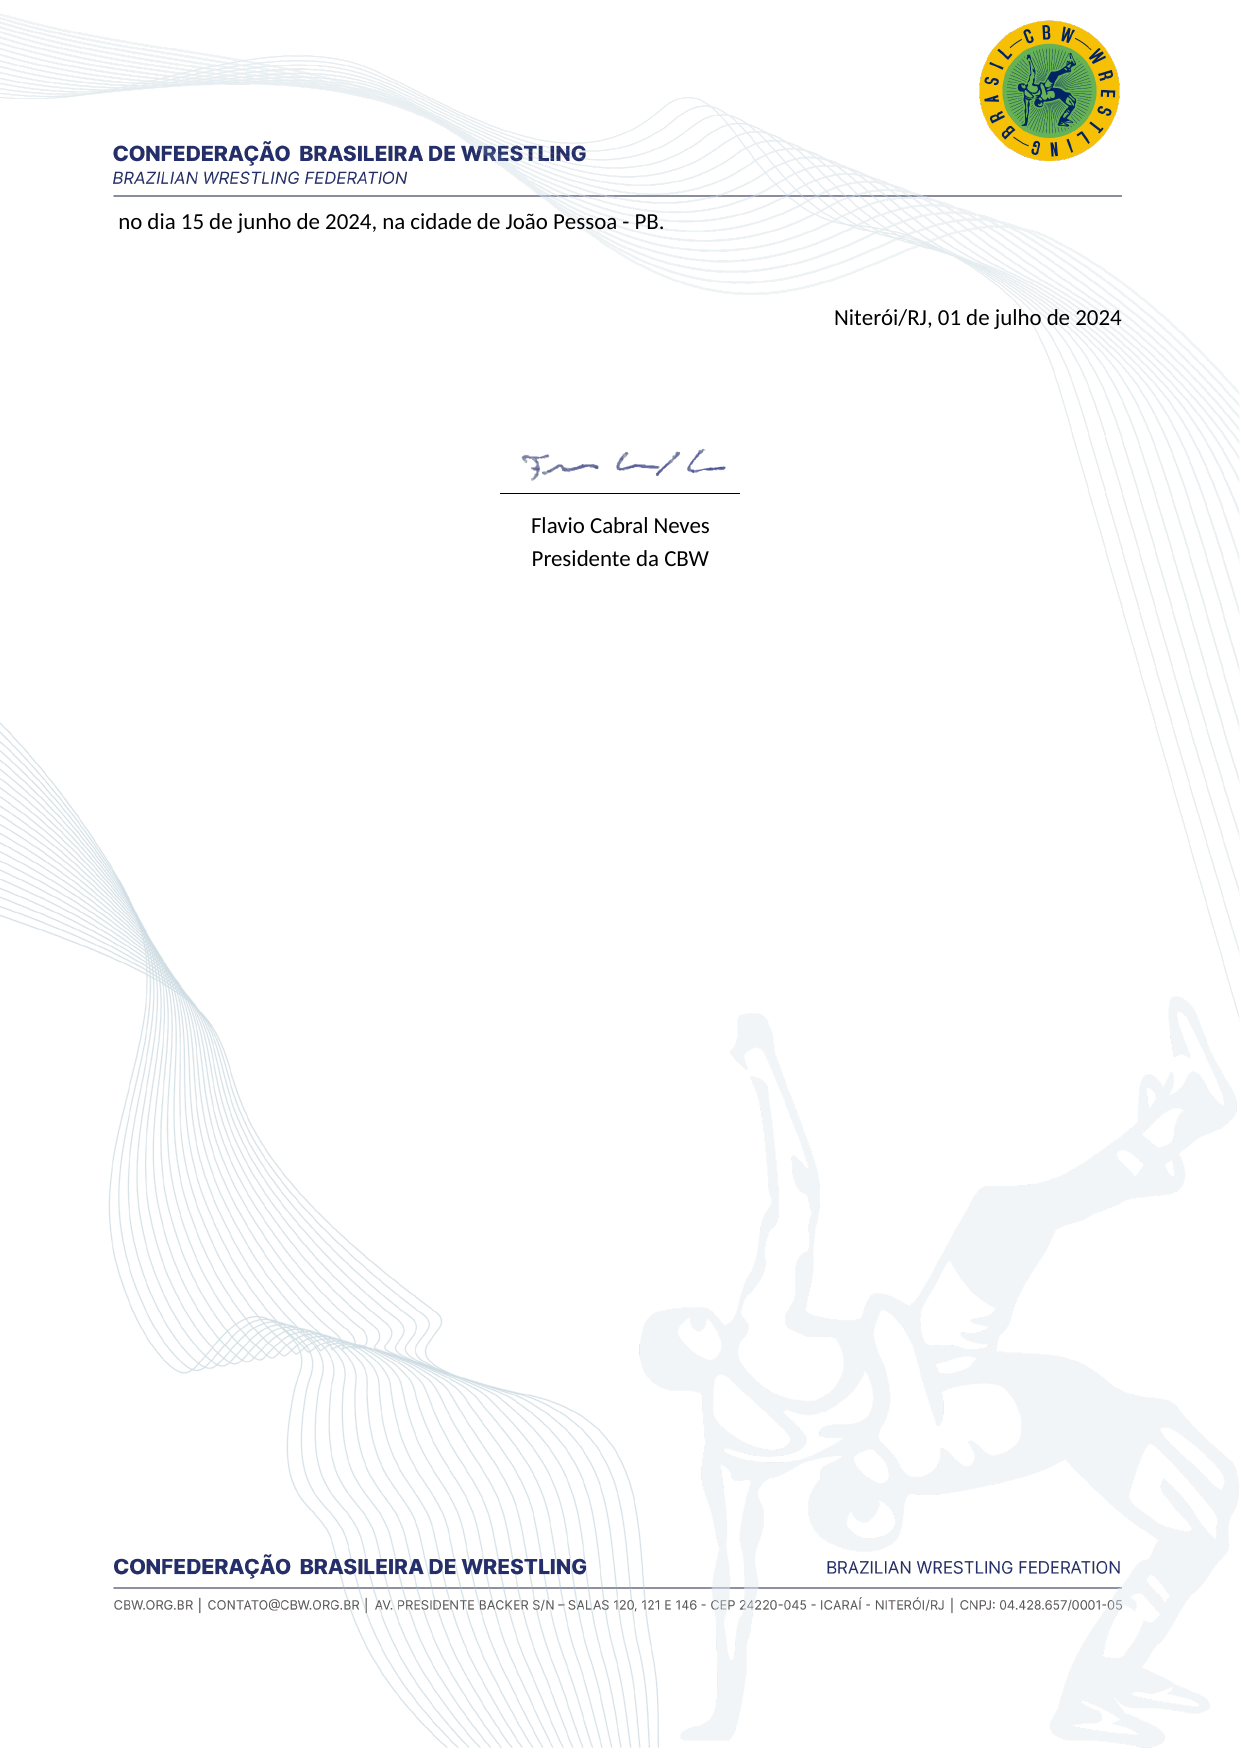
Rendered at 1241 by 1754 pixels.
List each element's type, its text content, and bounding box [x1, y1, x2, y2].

text Flavio Cabral Neves Presidente da CBW [118, 429, 1122, 572]
text Niterói/RJ, 01 de julho de 2024 [118, 303, 1122, 331]
picture [0, 0, 1240, 1754]
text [118, 207, 1122, 286]
